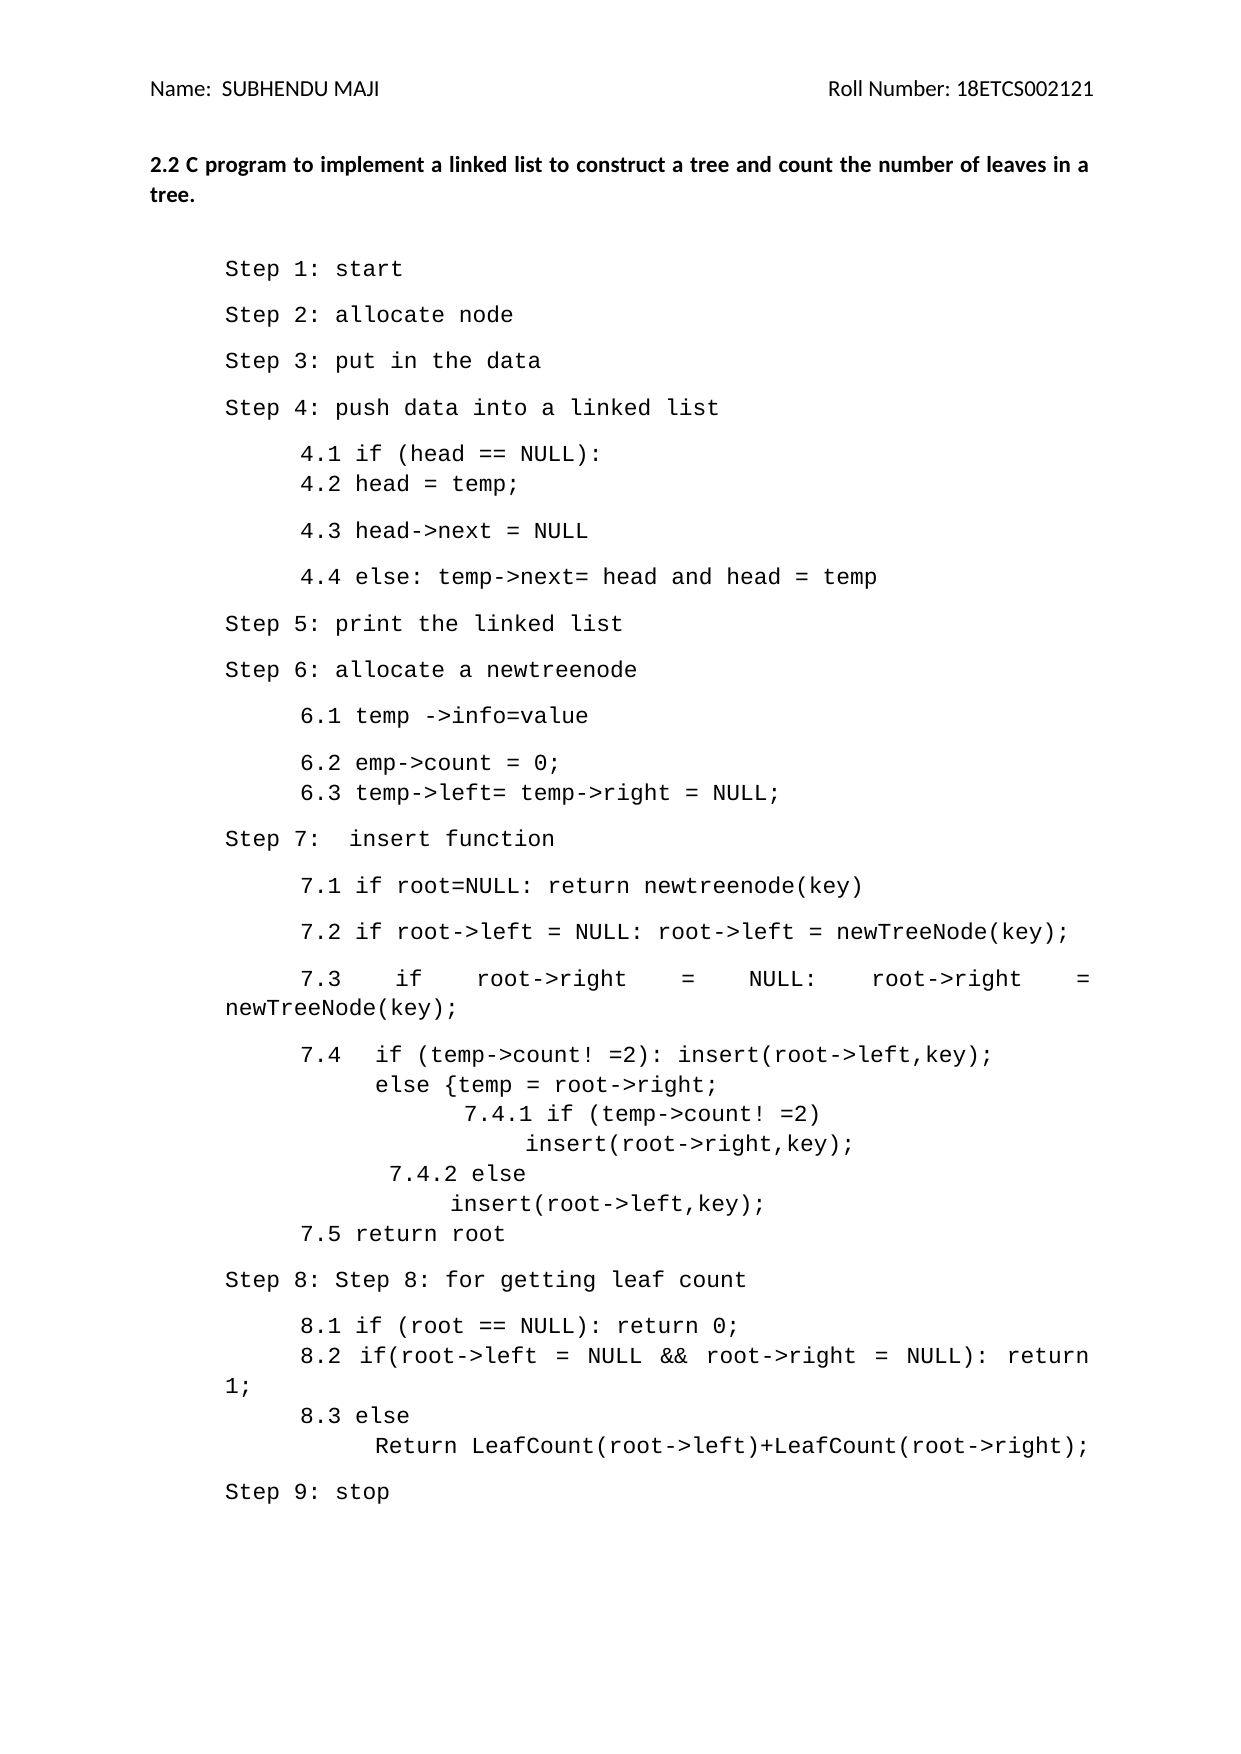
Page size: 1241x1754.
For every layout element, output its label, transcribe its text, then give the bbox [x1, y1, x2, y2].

text 4.4 else: temp->next= head and head = temp [150, 565, 1090, 591]
list 7.4.1 if (temp->count! =2) [225, 1103, 1090, 1129]
list 7.4 if (temp->count! =2): insert(root->left,key); [225, 1043, 1090, 1069]
list Step 9: stop [225, 1480, 1090, 1506]
list Step 6: allocate a newtreenode [225, 658, 1090, 684]
list Step 2: allocate node [225, 303, 1090, 329]
text Step 3: put in the data [150, 350, 1090, 376]
list 4.2 head = temp; [225, 472, 1090, 498]
list 7.3 if root->right = NULL: root->right = newTreeNode(key); [225, 967, 1090, 1023]
list Step 4: push data into a linked list [225, 396, 1090, 422]
list else {temp = root->right; [225, 1073, 1090, 1099]
list 6.3 temp->left= temp->right = NULL; [225, 781, 1090, 807]
list insert(root->left,key); [225, 1192, 1090, 1218]
text 4.3 head->next = NULL [150, 519, 1090, 545]
list insert(root->right,key); [225, 1132, 1090, 1158]
list 8.2 if(root->left = NULL && root->right = NULL): return 1; [225, 1344, 1090, 1400]
list 8.1 if (root == NULL): return 0; [225, 1315, 1090, 1341]
list 7.1 if root=NULL: return newtreenode(key) [225, 874, 1090, 900]
list Step 7: insert function [225, 827, 1090, 853]
list Step 5: print the linked list [225, 612, 1090, 638]
list 7.4.2 else [225, 1162, 1090, 1188]
list Return LeafCount(root->left)+LeafCount(root->right); [225, 1434, 1090, 1460]
list 4.1 if (head == NULL): [225, 443, 1090, 469]
list 7.5 return root [225, 1222, 1090, 1248]
text 2.2 C program to implement a linked list to construct a tree and count the number of leaves in a tree. [150, 150, 1090, 208]
list 6.1 temp ->info=value [225, 705, 1090, 731]
list 7.2 if root->left = NULL: root->left = newTreeNode(key); [225, 920, 1090, 946]
list 8.3 else [225, 1404, 1090, 1430]
list Step 8: Step 8: for getting leaf count [225, 1268, 1090, 1294]
list Step 1: start [225, 257, 1090, 283]
list 6.2 emp->count = 0; [225, 751, 1090, 777]
